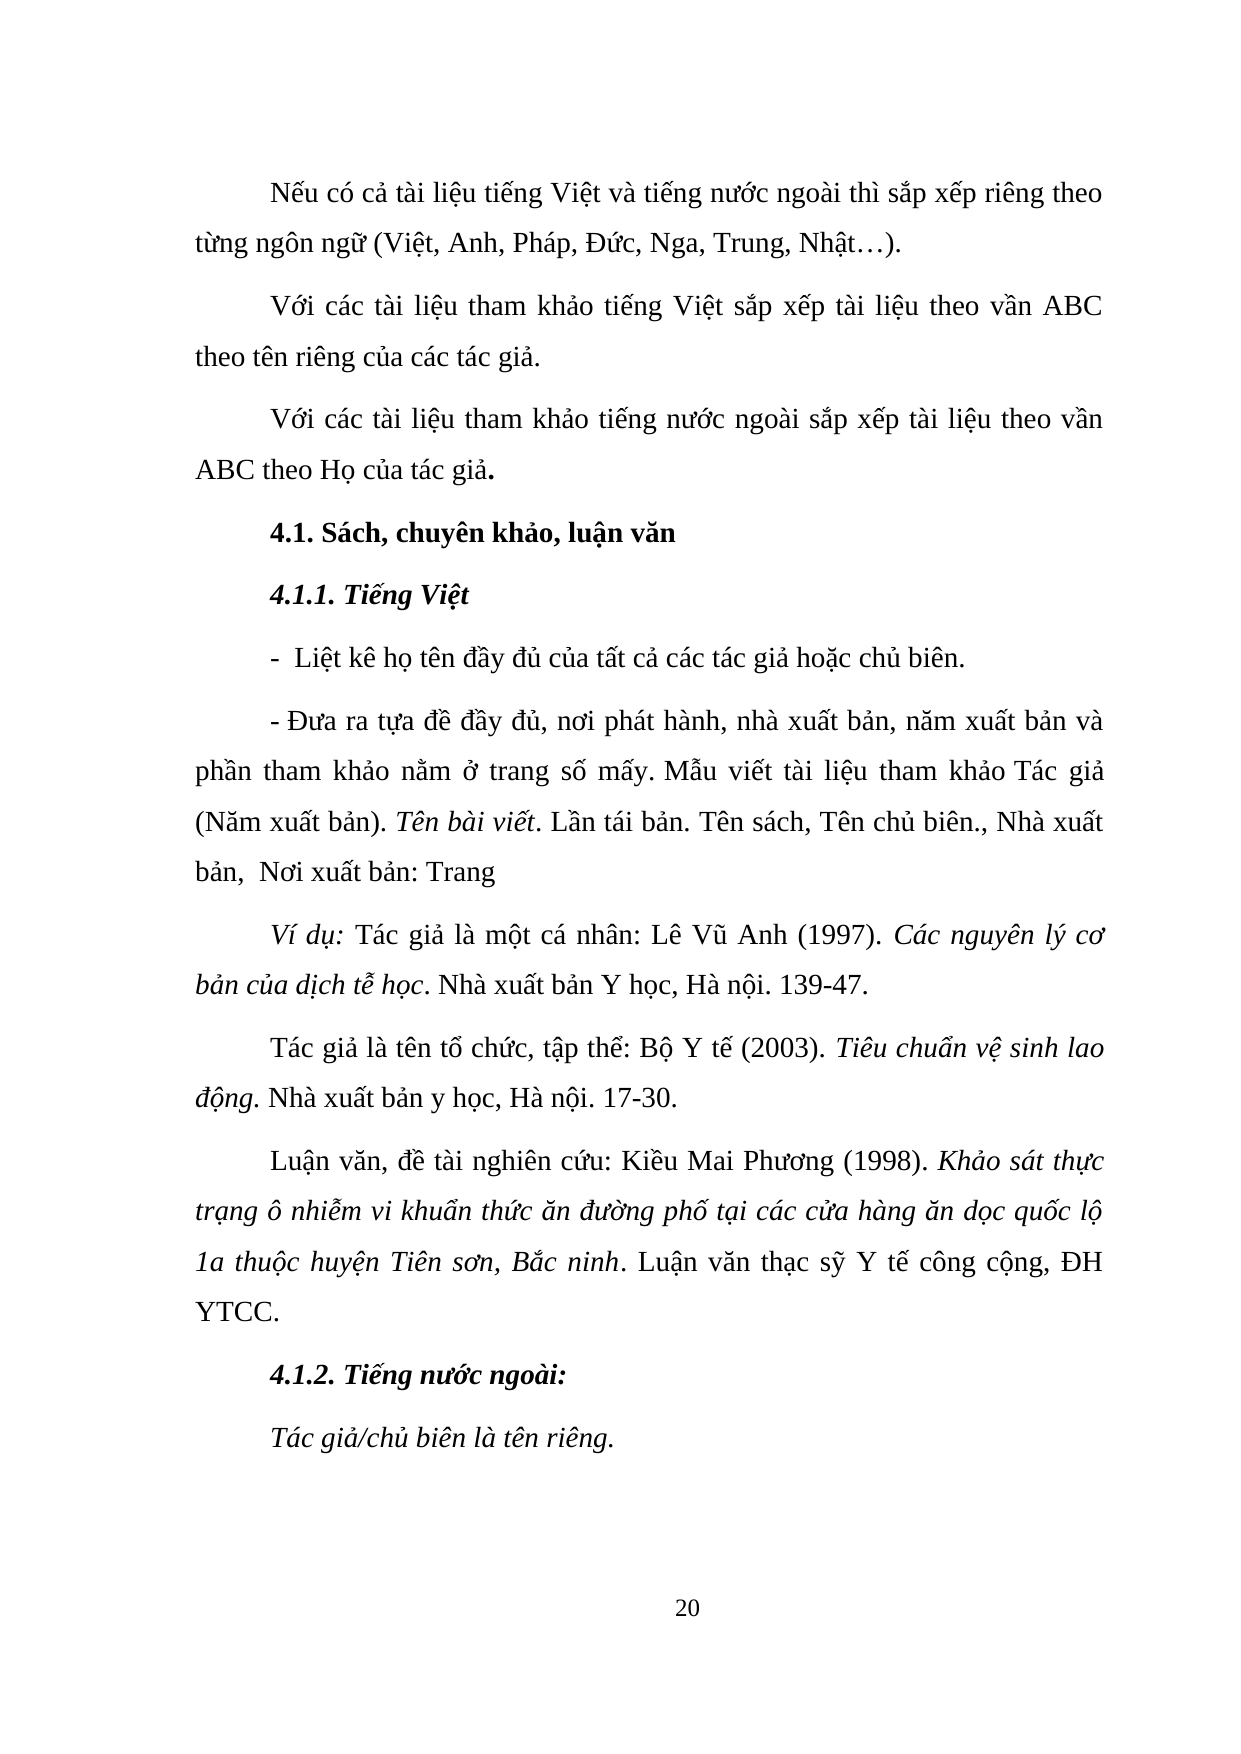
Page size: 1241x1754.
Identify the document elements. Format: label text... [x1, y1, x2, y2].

text 4.1. Sách, chuyên khảo, luận văn [195, 515, 1104, 548]
text 4.1.1. Tiếng Việt [195, 577, 1104, 611]
text - Đưa ra tựa đề đầy đủ, nơi phát hành, nhà xuất bản, năm xuất bản và phần tham khảo nằm ở trang số mấy. Mẫu viết tài liệu tham khảo Tác giả (Năm xuất bản). Tên bài viết. Lần tái bản. Tên sách, Tên chủ biên., Nhà xuất bản, Nơi xuất bản: Trang [195, 703, 1104, 888]
text Với các tài liệu tham khảo tiếng nước ngoài sắp xếp tài liệu theo vần ABC theo Họ của tác giả. [195, 402, 1104, 485]
text Tác giả là tên tổ chức, tập thể: Bộ Y tế (2003). Tiêu chuẩn vệ sinh lao động. Nhà xuất bản y học, Hà nội. 17-30. [195, 1030, 1104, 1114]
text 4.1.2. Tiếng nước ngoài: [195, 1357, 1104, 1390]
text Ví dụ: Tác giả là một cá nhân: Lê Vũ Anh (1997). Các nguyên lý cơ bản của dịch tễ học. Nhà xuất bản Y học, Hà nội. 139-47. [195, 917, 1104, 1001]
text - Liệt kê họ tên đầy đủ của tất cả các tác giả hoặc chủ biên. [195, 640, 1104, 674]
text Nếu có cả tài liệu tiếng Việt và tiếng nước ngoài thì sắp xếp riêng theo từng ngôn ngữ (Việt, Anh, Pháp, Đức, Nga, Trung, Nhật…). [195, 175, 1104, 259]
text Luận văn, đề tài nghiên cứu: Kiều Mai Phương (1998). Khảo sát thực trạng ô nhiễm vi khuẩn thức ăn đường phố tại các cửa hàng ăn dọc quốc lộ 1a thuộc huyện Tiên sơn, Bắc ninh. Luận văn thạc sỹ Y tế công cộng, ĐH YTCC. [195, 1143, 1104, 1328]
text Tác giả/chủ biên là tên riêng. [195, 1420, 1104, 1453]
text Với các tài liệu tham khảo tiếng Việt sắp xếp tài liệu theo vần ABC theo tên riêng của các tác giả. [195, 288, 1104, 372]
